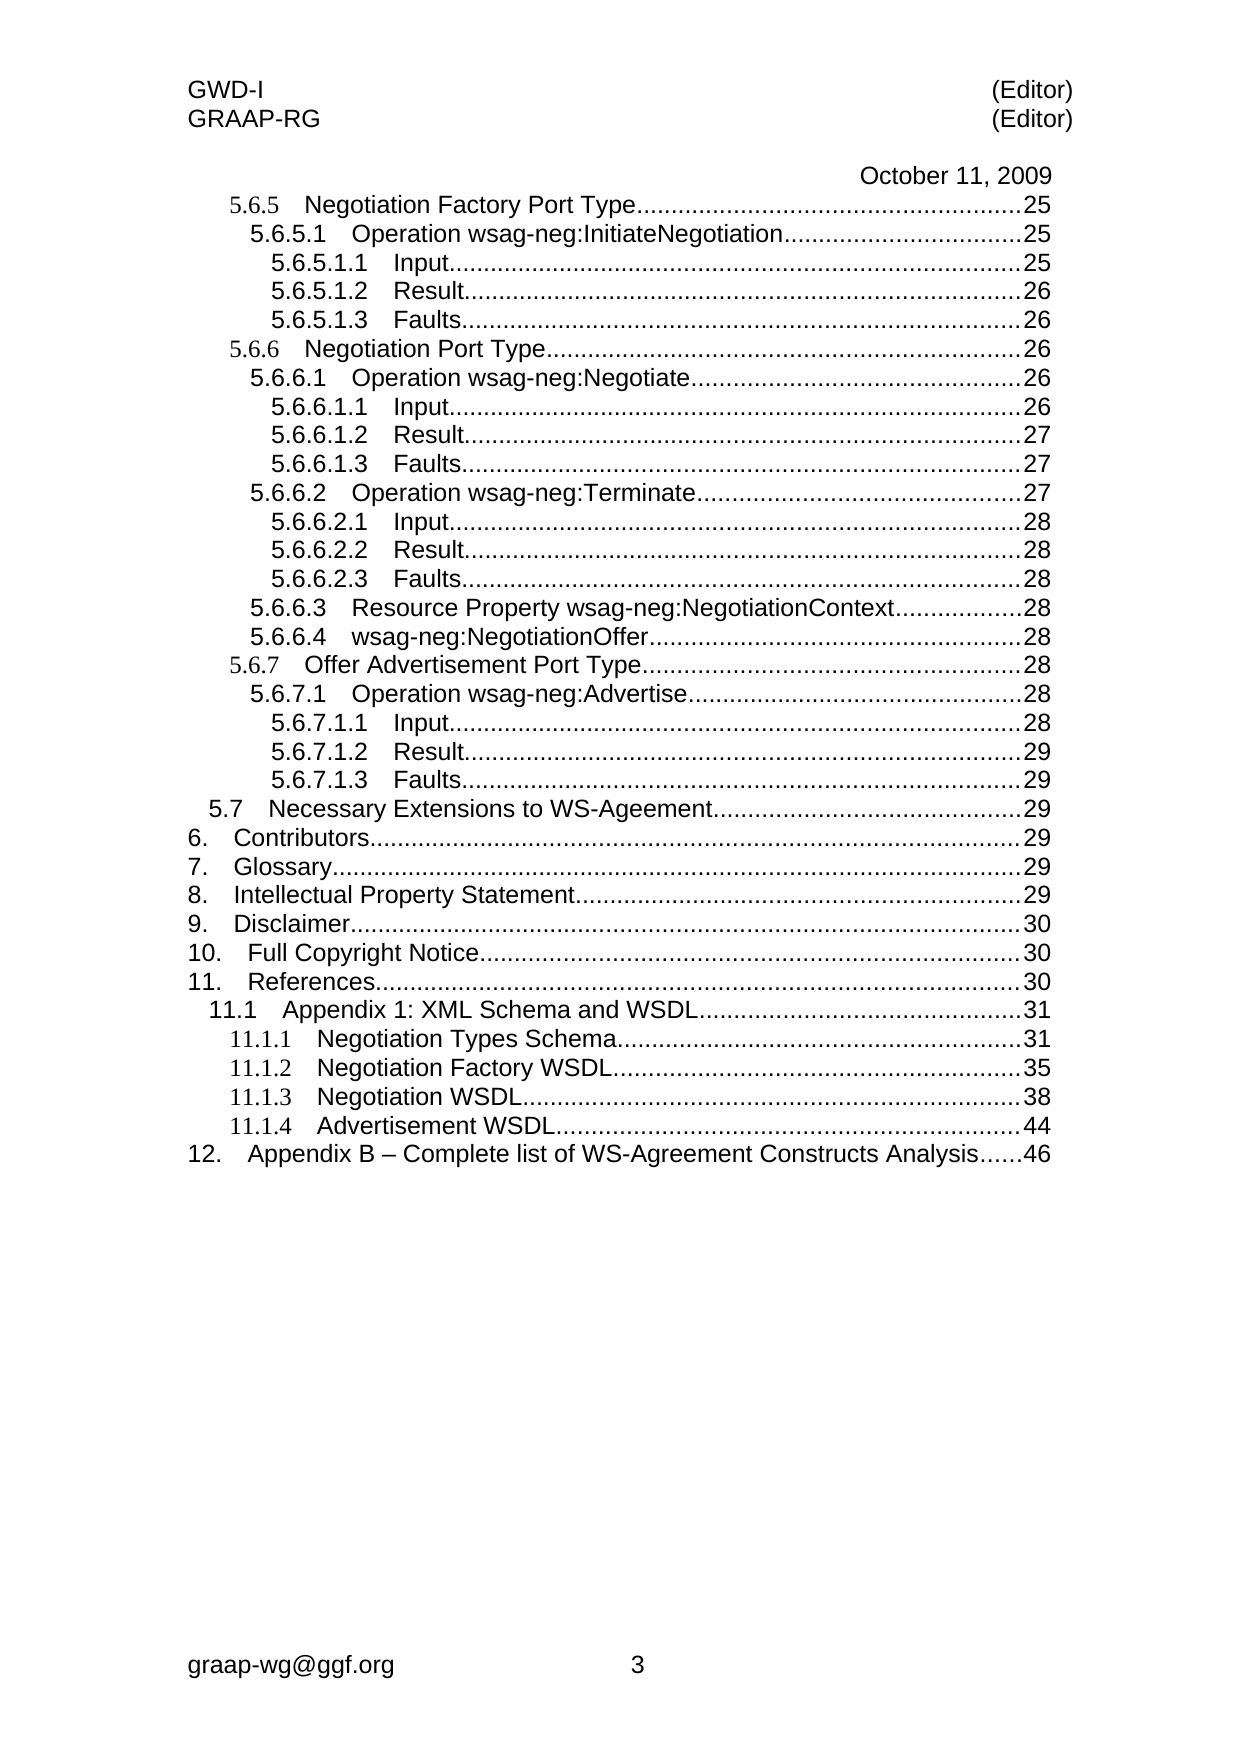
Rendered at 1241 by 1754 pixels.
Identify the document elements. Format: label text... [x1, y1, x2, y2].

text 11.1 Appendix 1: XML Schema and WSDL 31 [208, 995, 1053, 1024]
text 11.1.2 Negotiation Factory WSDL 35 [229, 1053, 1053, 1082]
text 5.6.6.2 Operation wsag-neg:Terminate 27 [250, 478, 1053, 506]
text 5.6.6.1.2 Result 27 [271, 420, 1053, 449]
text 5.6.6 Negotiation Port Type 26 [229, 334, 1053, 363]
text 5.6.6.2.3 Faults 28 [271, 564, 1053, 593]
text 5.6.6.2.2 Result 28 [271, 535, 1053, 564]
text 5.6.6.4 wsag-neg:NegotiationOffer 28 [250, 621, 1053, 650]
text 5.6.5.1.1 Input 25 [271, 248, 1053, 276]
text 5.7 Necessary Extensions to WS-Ageement 29 [208, 794, 1053, 823]
text 5.6.6.3 Resource Property wsag-neg:NegotiationContext 28 [250, 593, 1053, 621]
text 9. Disclaimer 30 [187, 909, 1053, 938]
text 8. Intellectual Property Statement 29 [187, 880, 1053, 909]
text 6. Contributors 29 [187, 823, 1053, 852]
text 10. Full Copyright Notice 30 [187, 938, 1053, 967]
text 11. References 30 [187, 967, 1053, 995]
text 5.6.6.1.1 Input 26 [271, 391, 1053, 420]
text 5.6.7.1.1 Input 28 [271, 708, 1053, 737]
text 5.6.5 Negotiation Factory Port Type 25 [229, 190, 1053, 219]
text 12. Appendix B – Complete list of WS-Agreement Constructs Analysis 46 [187, 1139, 1053, 1168]
text 5.6.5.1 Operation wsag-neg:InitiateNegotiation 25 [250, 219, 1053, 248]
text 11.1.3 Negotiation WSDL 38 [229, 1082, 1053, 1111]
text 5.6.7.1.2 Result 29 [271, 737, 1053, 765]
text 5.6.7 Offer Advertisement Port Type 28 [229, 650, 1053, 679]
text 11.1.1 Negotiation Types Schema 31 [229, 1024, 1053, 1053]
text 5.6.5.1.3 Faults 26 [271, 305, 1053, 334]
text 5.6.6.2.1 Input 28 [271, 506, 1053, 535]
text 5.6.5.1.2 Result 26 [271, 276, 1053, 305]
text 7. Glossary 29 [187, 852, 1053, 880]
text 5.6.6.1.3 Faults 27 [271, 449, 1053, 478]
text 11.1.4 Advertisement WSDL 44 [229, 1111, 1053, 1139]
text 5.6.7.1.3 Faults 29 [271, 765, 1053, 794]
text 5.6.7.1 Operation wsag-neg:Advertise 28 [250, 679, 1053, 708]
text 5.6.6.1 Operation wsag-neg:Negotiate 26 [250, 363, 1053, 391]
